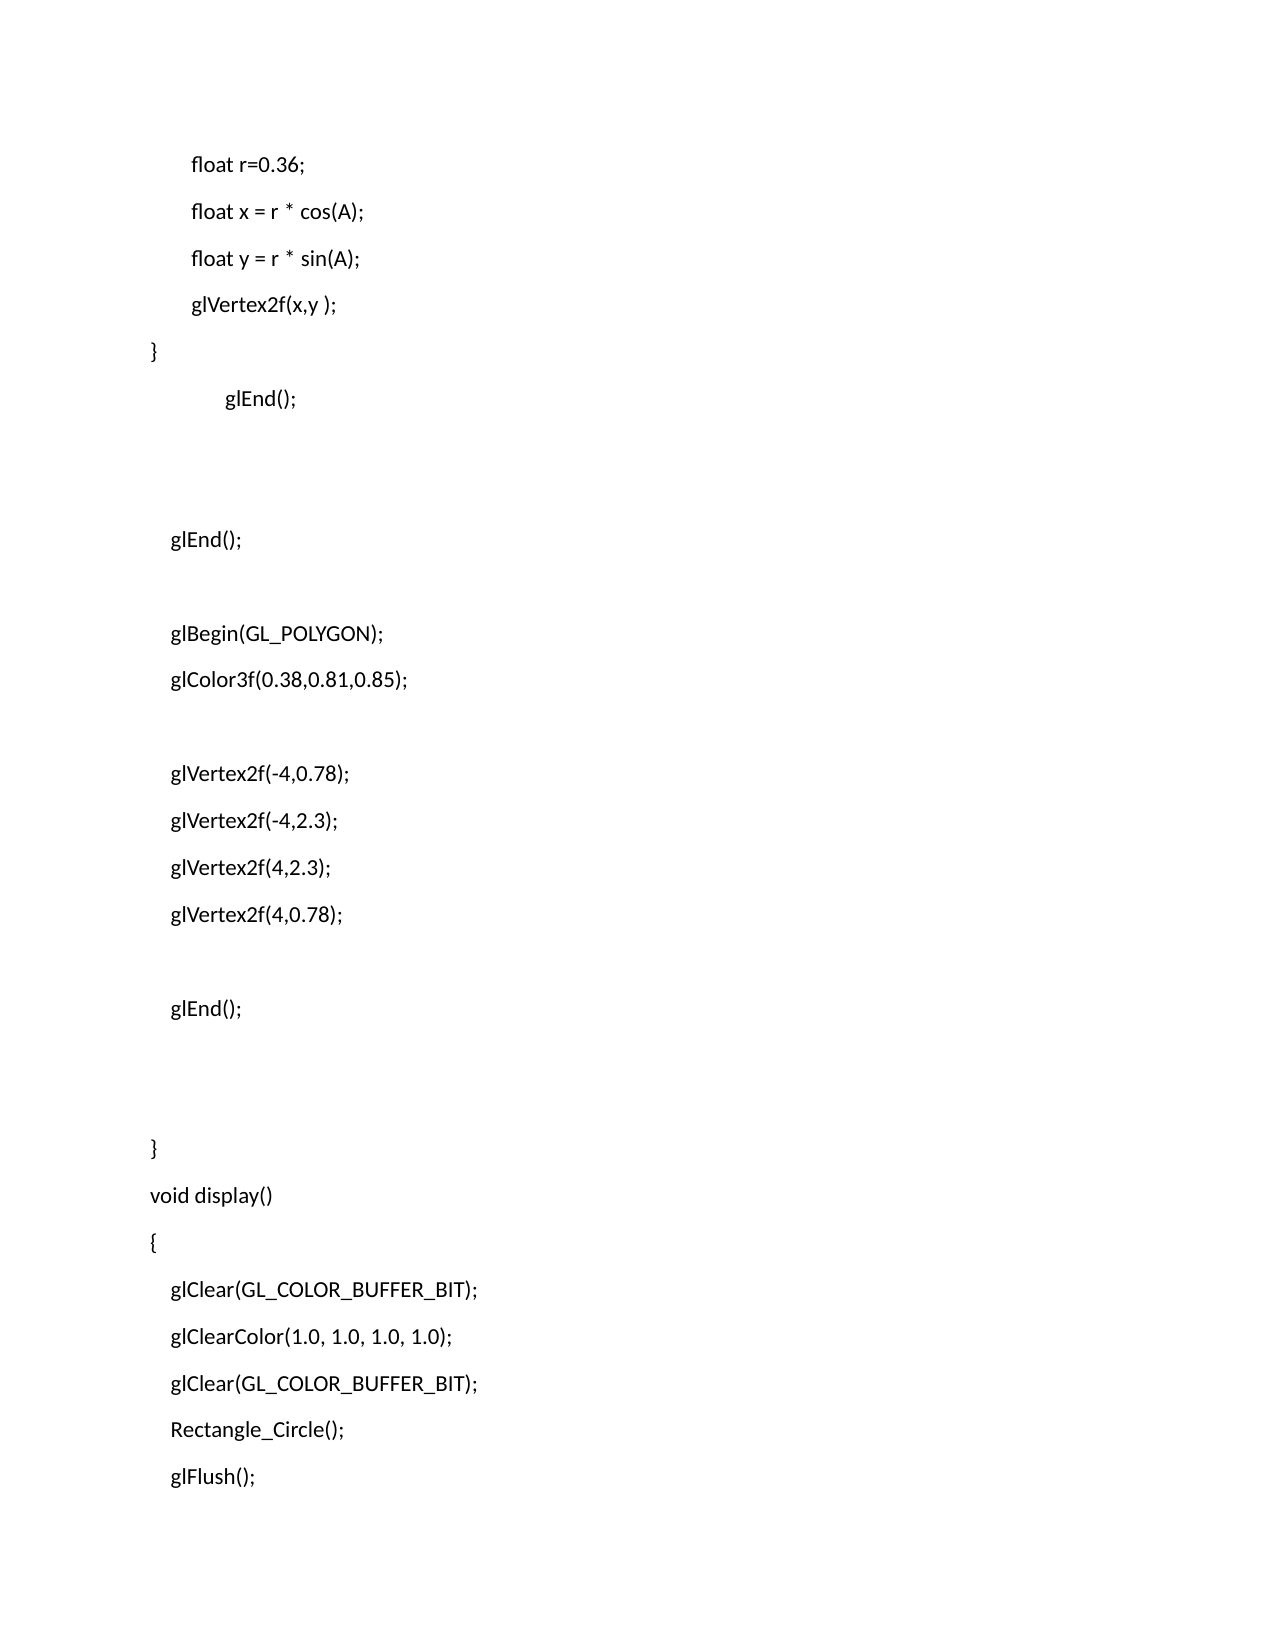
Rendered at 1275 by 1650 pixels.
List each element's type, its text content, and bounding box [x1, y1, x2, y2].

text float y = r * sin(A); [150, 244, 1125, 272]
text Rectangle_Circle(); [150, 1416, 1125, 1444]
text glBegin(GL_POLYGON); [150, 619, 1125, 647]
text } [150, 1134, 1125, 1162]
text glVertex2f(4,2.3); [150, 853, 1125, 881]
text glClear(GL_COLOR_BUFFER_BIT); [150, 1275, 1125, 1303]
text glFlush(); [150, 1462, 1125, 1491]
text glClear(GL_COLOR_BUFFER_BIT); [150, 1369, 1125, 1397]
text glEnd(); [150, 384, 1125, 412]
text } [150, 337, 1125, 366]
text glEnd(); [150, 994, 1125, 1022]
text glClearColor(1.0, 1.0, 1.0, 1.0); [150, 1322, 1125, 1350]
text void display() [150, 1181, 1125, 1209]
text glVertex2f(4,0.78); [150, 900, 1125, 928]
text float r=0.36; [150, 150, 1125, 178]
text glEnd(); [150, 525, 1125, 553]
text glColor3f(0.38,0.81,0.85); [150, 666, 1125, 694]
text glVertex2f(x,y ); [150, 291, 1125, 319]
text float x = r * cos(A); [150, 197, 1125, 225]
text { [150, 1228, 1125, 1256]
text glVertex2f(-4,2.3); [150, 806, 1125, 834]
text glVertex2f(-4,0.78); [150, 759, 1125, 787]
